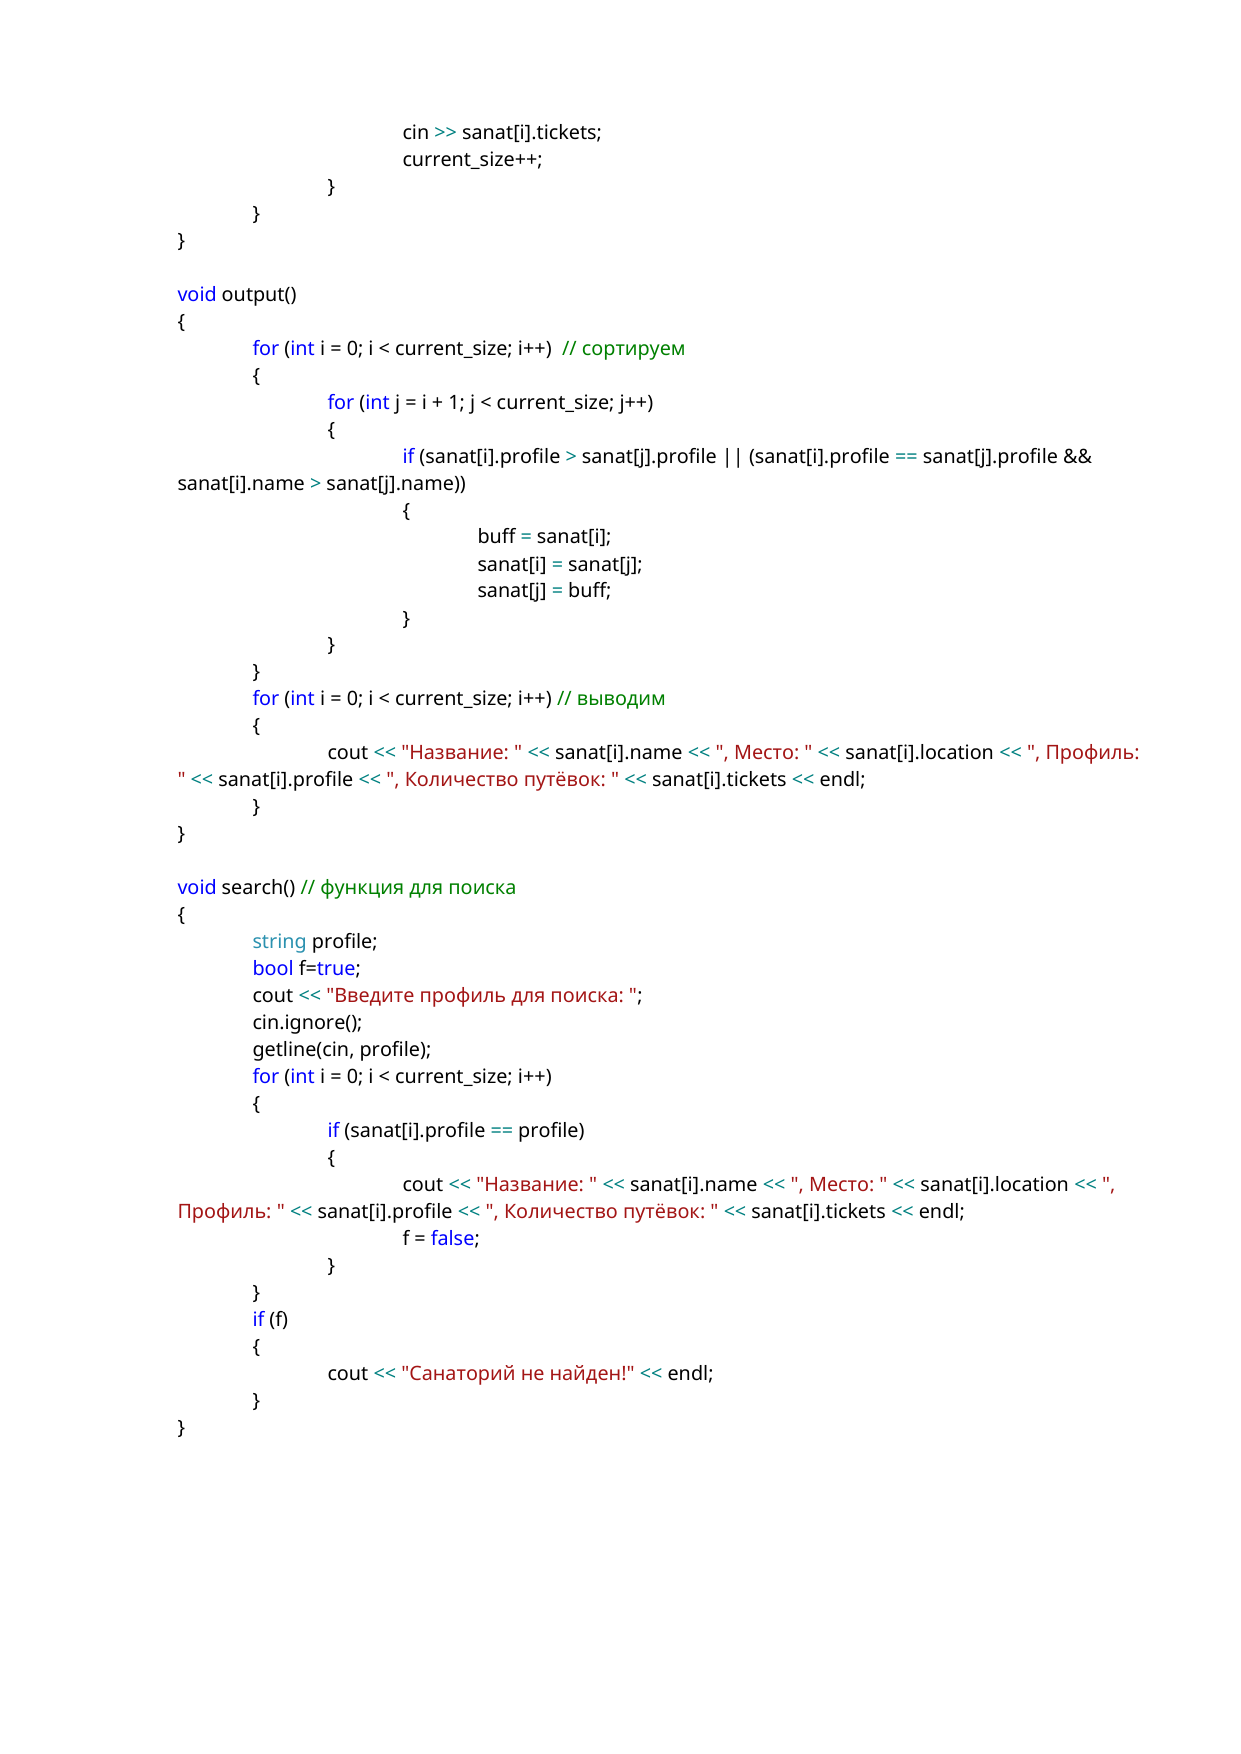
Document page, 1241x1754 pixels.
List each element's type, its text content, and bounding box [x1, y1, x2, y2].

text void search() // функция для поиска [177, 873, 1152, 901]
text cout << "Название: " << sanat[i].name << ", Место: " << sanat[i].location << ", Профиль: " << sanat[i].profile << ", Количество путёвок: " << sanat[i].tickets << endl; [177, 1170, 1152, 1224]
text { [177, 496, 1152, 523]
text if (sanat[i].profile > sanat[j].profile || (sanat[i].profile == sanat[j].profile && sanat[i].name > sanat[j].name)) [177, 442, 1152, 496]
text sanat[j] = buff; [177, 577, 1152, 604]
text { [177, 361, 1152, 388]
text bool f=true; [177, 954, 1152, 981]
text } [177, 1251, 1152, 1278]
text if (f) [177, 1305, 1152, 1332]
text for (int i = 0; i < current_size; i++) // сортируем [177, 334, 1152, 361]
text } [177, 226, 1152, 253]
text f = false; [177, 1224, 1152, 1251]
text cout << "Санаторий не найден!" << endl; [177, 1359, 1152, 1386]
text } [177, 1413, 1152, 1440]
text cin.ignore(); [177, 1008, 1152, 1035]
text { [177, 307, 1152, 334]
text void output() [177, 280, 1152, 307]
text } [177, 1386, 1152, 1413]
text current_size++; [177, 145, 1152, 172]
text } [177, 604, 1152, 631]
text { [177, 415, 1152, 442]
text { [177, 1143, 1152, 1170]
text if (sanat[i].profile == profile) [177, 1116, 1152, 1143]
text buff = sanat[i]; [177, 523, 1152, 550]
text { [177, 1332, 1152, 1359]
text } [177, 199, 1152, 226]
text getline(cin, profile); [177, 1035, 1152, 1062]
text { [177, 712, 1152, 739]
text sanat[i] = sanat[j]; [177, 550, 1152, 577]
text string profile; [177, 927, 1152, 954]
text } [177, 793, 1152, 819]
text } [177, 1278, 1152, 1305]
text cout << "Введите профиль для поиска: "; [177, 981, 1152, 1008]
text cout << "Название: " << sanat[i].name << ", Место: " << sanat[i].location << ", Профиль: " << sanat[i].profile << ", Количество путёвок: " << sanat[i].tickets << endl; [177, 739, 1152, 793]
text for (int j = i + 1; j < current_size; j++) [177, 388, 1152, 415]
text } [177, 819, 1152, 847]
text { [177, 1089, 1152, 1116]
text } [177, 658, 1152, 685]
text for (int i = 0; i < current_size; i++) [177, 1062, 1152, 1089]
text for (int i = 0; i < current_size; i++) // выводим [177, 685, 1152, 712]
text { [177, 901, 1152, 927]
text } [177, 631, 1152, 658]
text } [177, 172, 1152, 199]
text cin >> sanat[i].tickets; [177, 118, 1152, 145]
